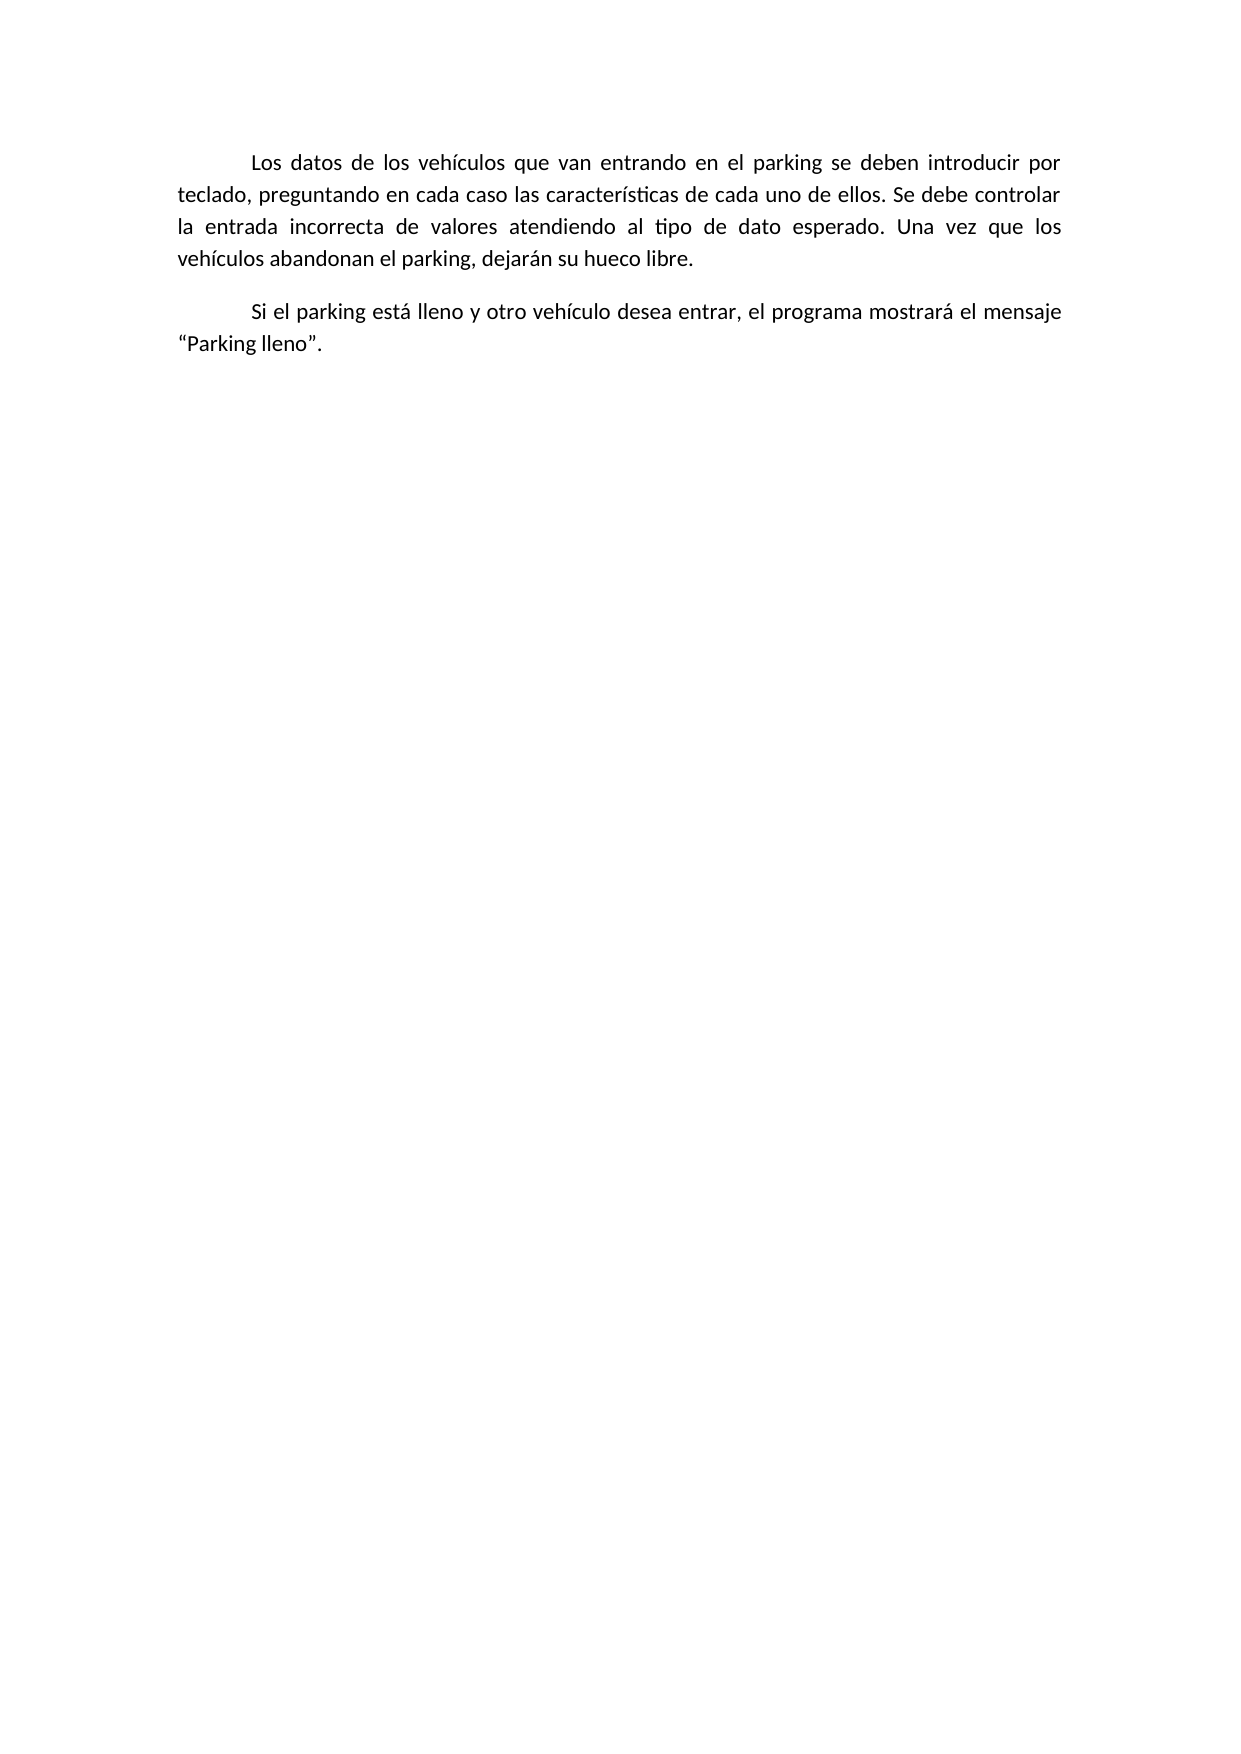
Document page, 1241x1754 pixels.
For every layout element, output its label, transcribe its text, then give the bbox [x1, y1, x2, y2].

text Los datos de los vehículos que van entrando en el parking se deben introducir por teclado, preguntando en cada caso las características de cada uno de ellos. Se debe controlar la entrada incorrecta de valores atendiendo al tipo de dato esperado. Una vez que los vehículos abandonan el parking, dejarán su hueco libre. [177, 148, 1063, 272]
text Si el parking está lleno y otro vehículo desea entrar, el programa mostrará el mensaje “Parking lleno”. [177, 297, 1063, 357]
